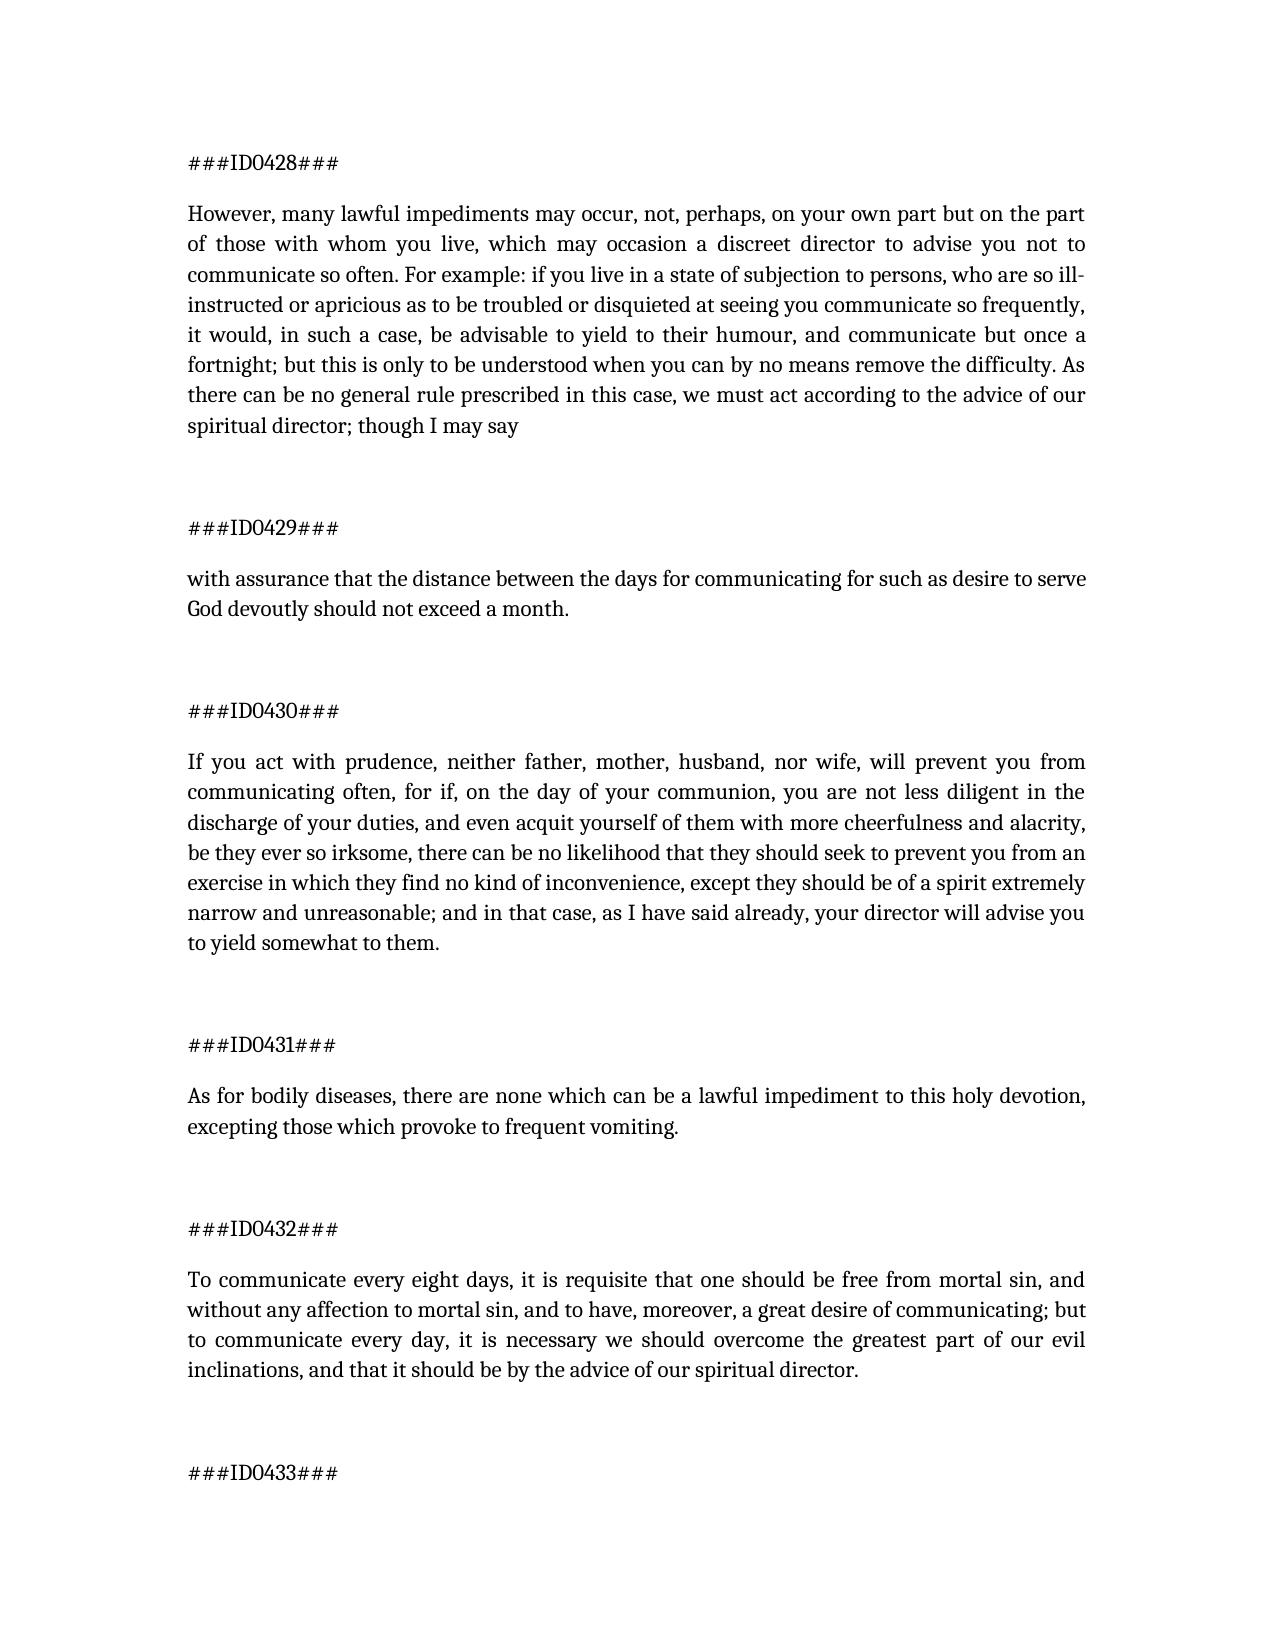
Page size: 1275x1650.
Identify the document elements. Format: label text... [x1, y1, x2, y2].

text ###ID0432### [187, 1216, 1087, 1242]
text If you act with prudence, neither father, mother, husband, nor wife, will prevent you from communicating often, for if, on the day of your communion, you are not less diligent in the discharge of your duties, and even acquit yourself of them with more cheerfulness and alacrity, be they ever so irksome, there can be no likelihood that they should seek to prevent you from an exercise in which they find no kind of inconvenience, except they should be of a spirit extremely narrow and unreasonable; and in that case, as I have said already, your director will advise you to yield somewhat to them. [187, 749, 1087, 957]
text However, many lawful impediments may occur, not, perhaps, on your own part but on the part of those with whom you live, which may occasion a discreet director to advise you not to communicate so often. For example: if you live in a state of subjection to persons, who are so ill-instructed or apricious as to be troubled or disquieted at seeing you communicate so frequently, it would, in such a case, be advisable to yield to their humour, and communicate but once a fortnight; but this is only to be understood when you can by no means remove the difficulty. As there can be no general rule prescribed in this case, we must act according to the advice of our spiritual director; though I may say [187, 201, 1087, 439]
text with assurance that the distance between the days for communicating for such as desire to serve God devoutly should not exceed a month. [187, 566, 1087, 622]
text ###ID0428### [187, 150, 1087, 176]
text ###ID0433### [187, 1459, 1087, 1486]
text ###ID0430### [187, 698, 1087, 724]
text As for bodily diseases, there are none which can be a lawful impediment to this holy devotion, excepting those which provoke to frequent vomiting. [187, 1083, 1087, 1140]
text ###ID0431### [187, 1032, 1087, 1059]
text ###ID0429### [187, 514, 1087, 541]
text To communicate every eight days, it is requisite that one should be free from mortal sin, and without any affection to mortal sin, and to have, moreover, a great desire of communicating; but to communicate every day, it is necessary we should overcome the greatest part of our evil inclinations, and that it should be by the advice of our spiritual director. [187, 1267, 1087, 1384]
